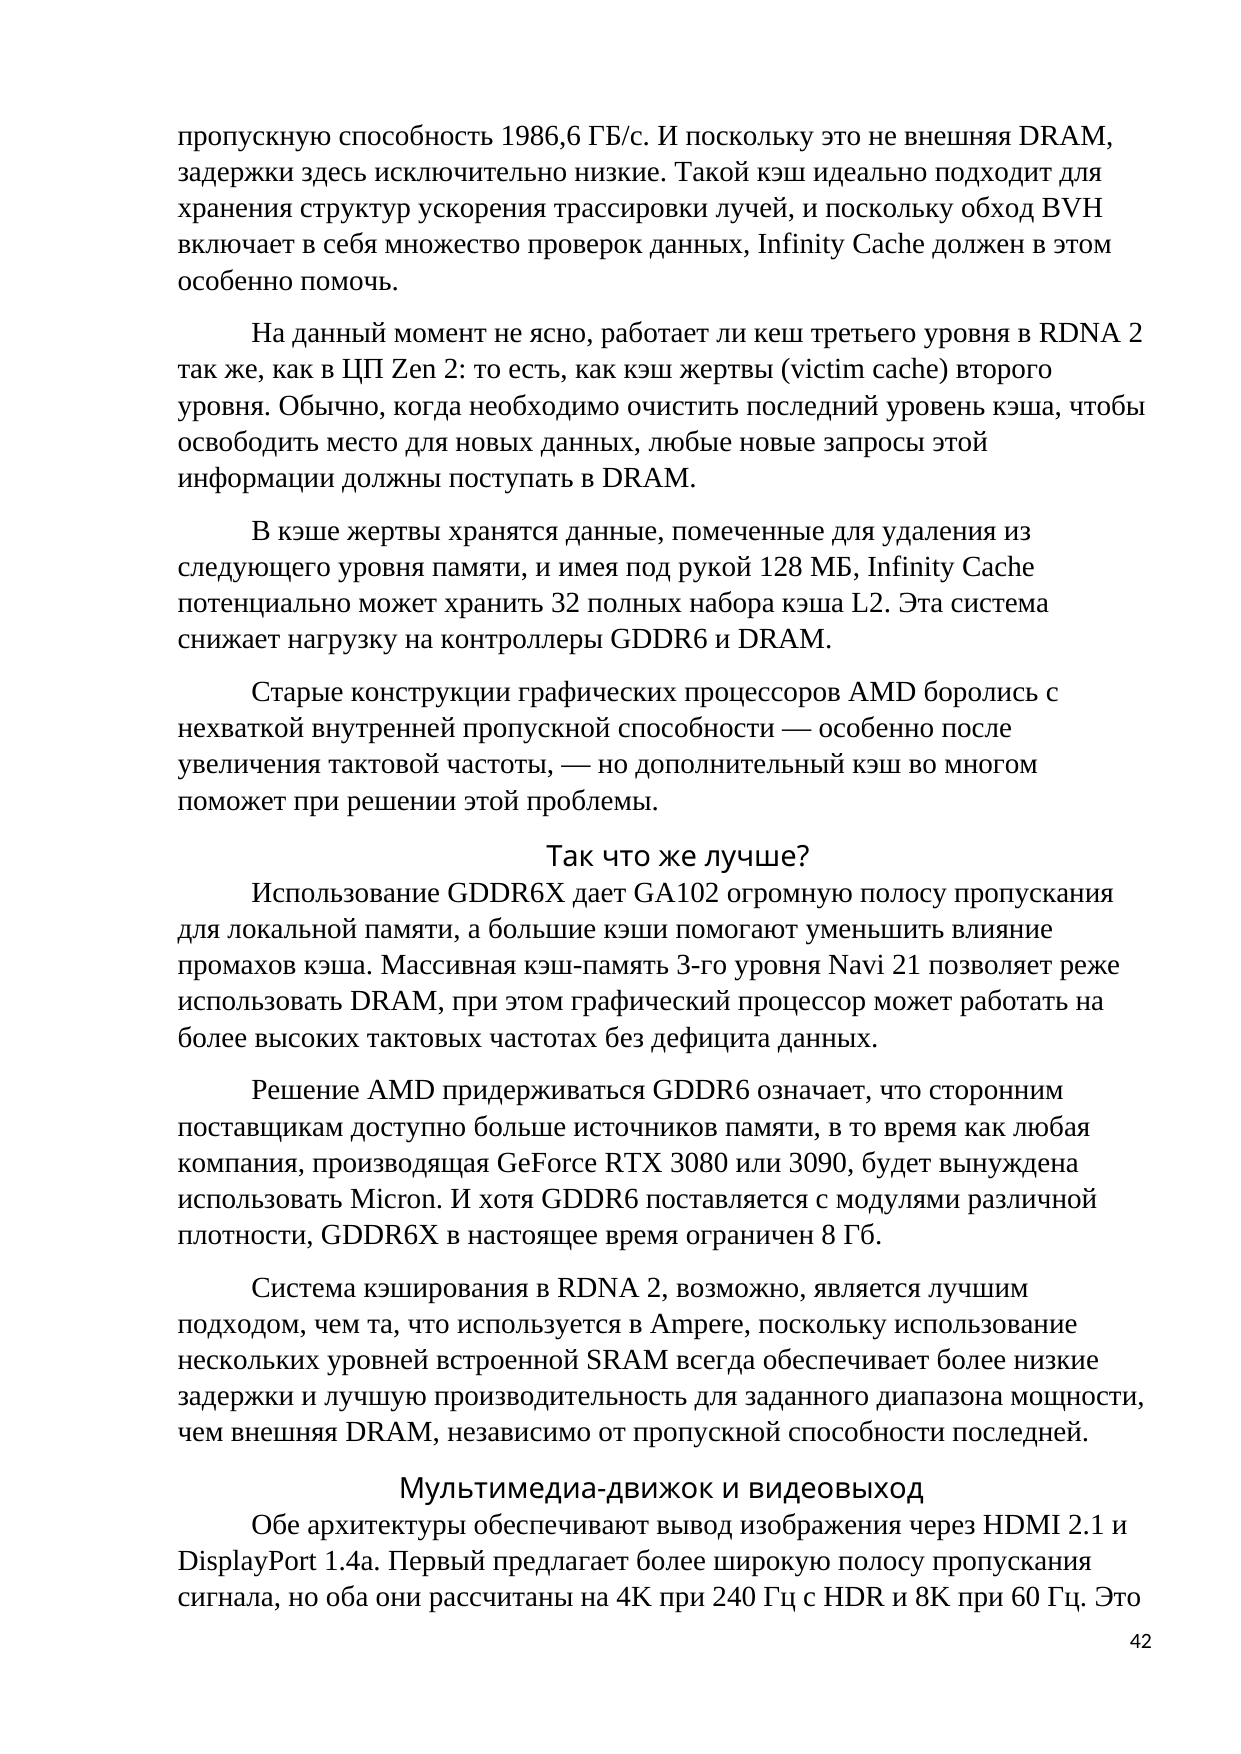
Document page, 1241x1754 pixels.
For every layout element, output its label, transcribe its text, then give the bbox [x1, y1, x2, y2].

text Старые конструкции графических процессоров AMD боролись с нехваткой внутренней пропускной способности — особенно после увеличения тактовой частоты, — но дополнительный кэш во многом поможет при решении этой проблемы. [177, 674, 1152, 816]
subtitle Мультимедиа-движок и видеовыход [325, 1467, 1152, 1507]
text В кэше жертвы хранятся данные, помеченные для удаления из следующего уровня памяти, и имея под рукой 128 МБ, Infinity Cache потенциально может хранить 32 полных набора кэша L2. Эта система снижает нагрузку на контроллеры GDDR6 и DRAM. [177, 513, 1152, 655]
text Решение AMD придерживаться GDDR6 означает, что сторонним поставщикам доступно больше источников памяти, в то время как любая компания, производящая GeForce RTX 3080 или 3090, будет вынуждена использовать Micron. И хотя GDDR6 поставляется с модулями различной плотности, GDDR6X в настоящее время ограничен 8 Гб. [177, 1072, 1152, 1251]
subtitle Так что же лучше? [472, 835, 1152, 875]
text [177, 1507, 1152, 1613]
text Использование GDDR6X дает GA102 огромную полосу пропускания для локальной памяти, а большие кэши помогают уменьшить влияние промахов кэша. Массивная кэш-память 3-го уровня Navi 21 позволяет реже использовать DRAM, при этом графический процессор может работать на более высоких тактовых частотах без дефицита данных. [177, 875, 1152, 1053]
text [177, 118, 1152, 296]
text Система кэширования в RDNA 2, возможно, является лучшим подходом, чем та, что используется в Ampere, поскольку использование нескольких уровней встроенной SRAM всегда обеспечивает более низкие задержки и лучшую производительность для заданного диапазона мощности, чем внешняя DRAM, независимо от пропускной способности последней. [177, 1270, 1152, 1448]
text На данный момент не ясно, работает ли кеш третьего уровня в RDNA 2 так же, как в ЦП Zen 2: то есть, как кэш жертвы (victim cache) второго уровня. Обычно, когда необходимо очистить последний уровень кэша, чтобы освободить место для новых данных, любые новые запросы этой информации должны поступать в DRAM. [177, 316, 1152, 494]
